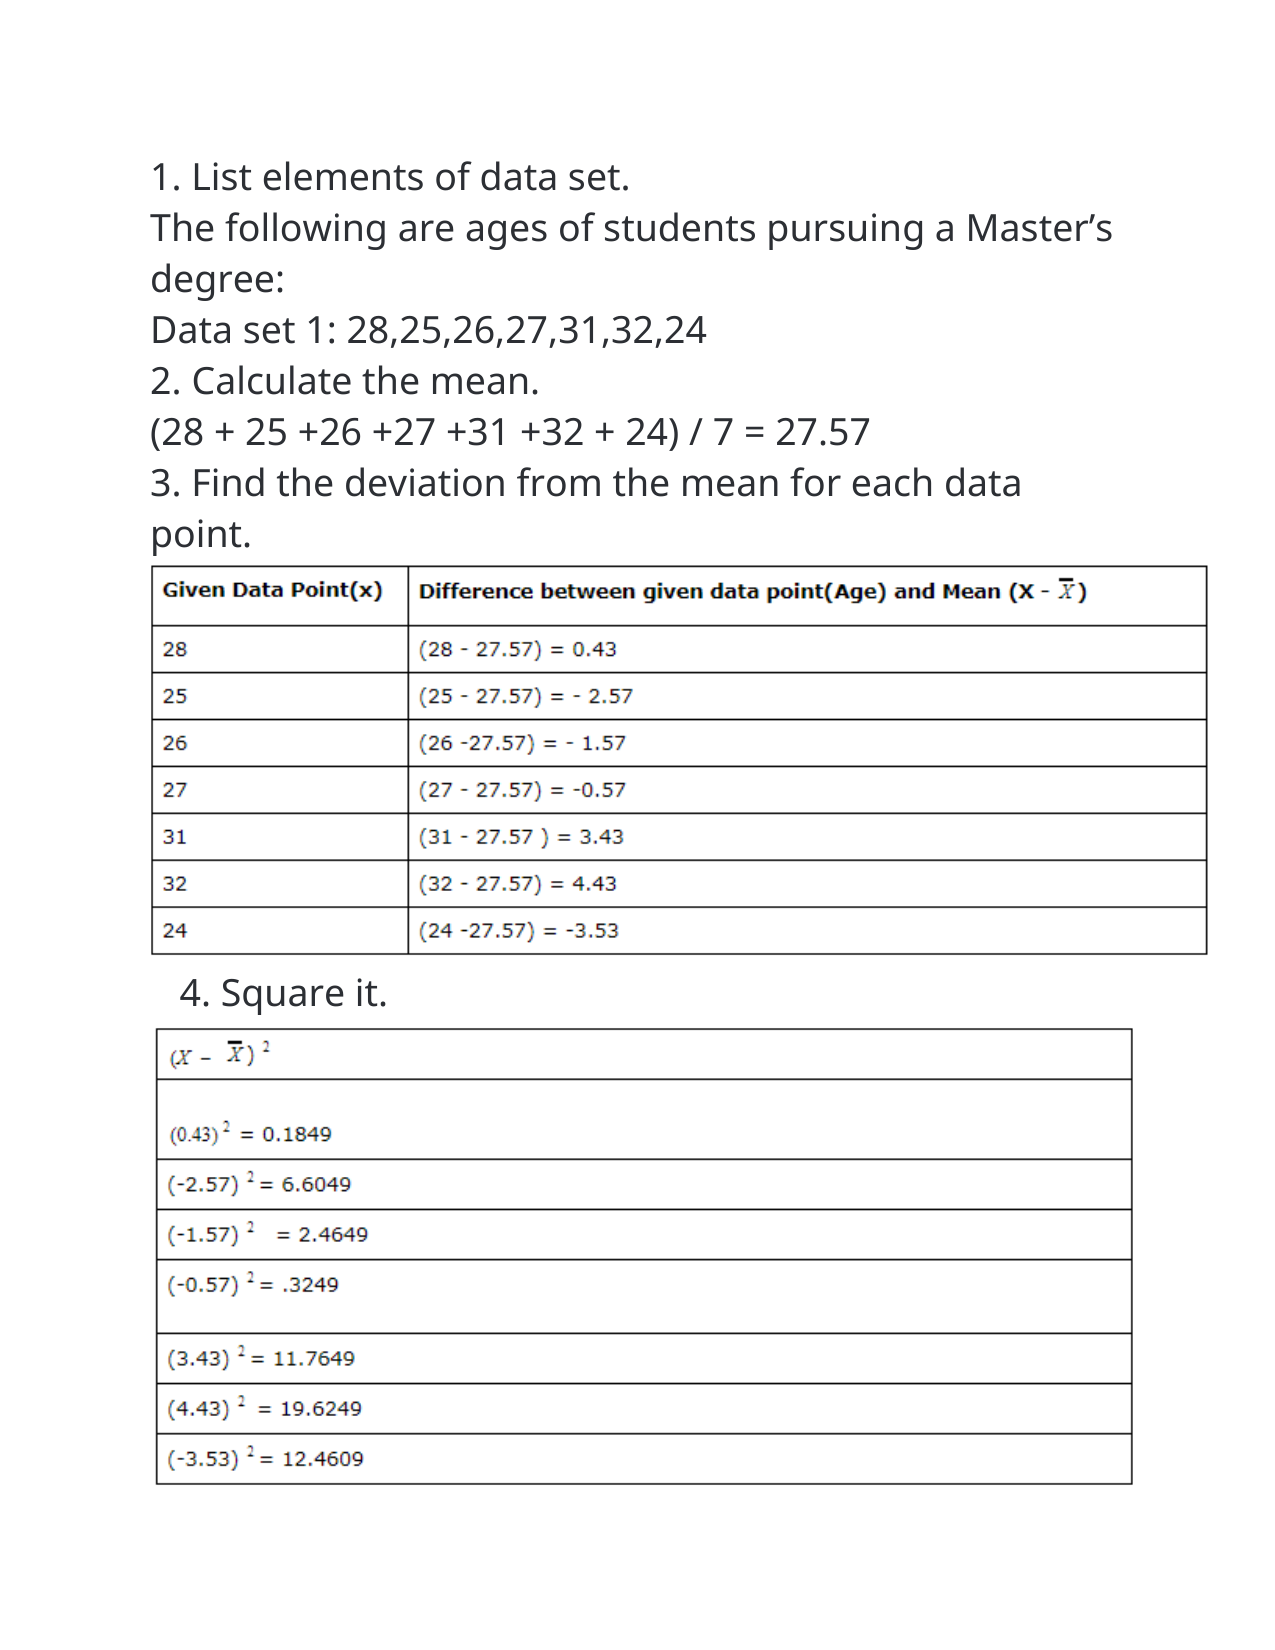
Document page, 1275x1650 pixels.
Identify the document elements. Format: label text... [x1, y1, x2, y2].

picture [150, 558, 1214, 966]
text 1. List elements of data set. The following are ages of students pursuing a Master’s degree: Data set 1: 28,25,26,27,31,32,24 2. Calculate the mean. (28 + 25 +26 +27 +31 +32 + 24) / 7 = 27.57 3. Find the deviation from the mean for each data point. 4. Square it. 5. The average of all squared differences is the variance. To find it, add all squared variances and divide the sum by a number of elements in data set (n). (0.1849 + 6.6049 + 2.4649 + .3249 + 11.76 + 19.6249 + 12. 4609) / 7 53.4303 /7 = 7.6329 Now that we know how to calculate the variance of a data set, let us look at how to find the same using Python. Consider a list of random integers (data set 2) – 3,3,3,5,6,1. We will now calculate the variance using numpy library. [150, 150, 1125, 558]
picture [150, 1016, 1147, 1496]
text 1. List elements of data set. The following are ages of students pursuing a Master’s degree: Data set 1: 28,25,26,27,31,32,24 2. Calculate the mean. (28 + 25 +26 +27 +31 +32 + 24) / 7 = 27.57 3. Find the deviation from the mean for each data point. 4. Square it. 5. The average of all squared differences is the variance. To find it, add all squared variances and divide the sum by a number of elements in data set (n). (0.1849 + 6.6049 + 2.4649 + .3249 + 11.76 + 19.6249 + 12. 4609) / 7 53.4303 /7 = 7.6329 Now that we know how to calculate the variance of a data set, let us look at how to find the same using Python. Consider a list of random integers (data set 2) – 3,3,3,5,6,1. We will now calculate the variance using numpy library. [150, 966, 1125, 1016]
